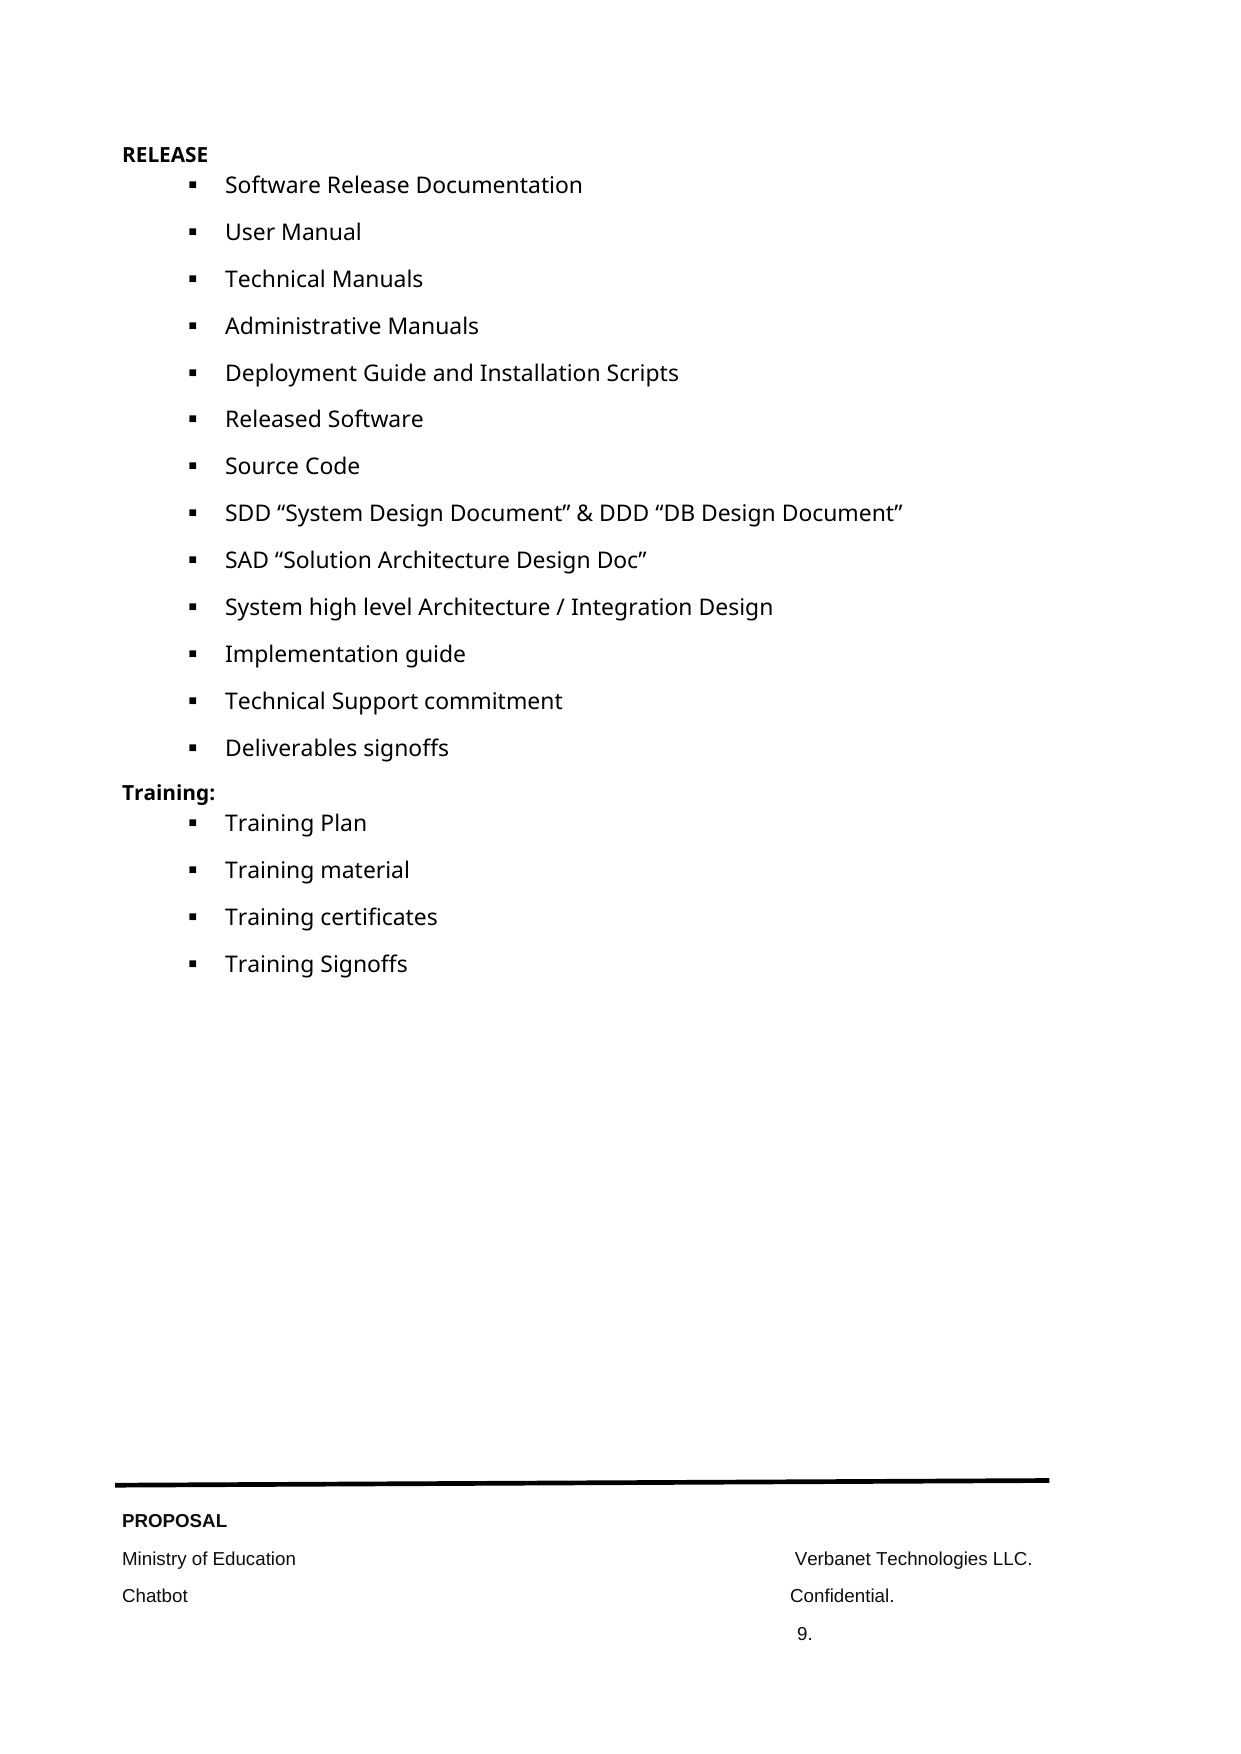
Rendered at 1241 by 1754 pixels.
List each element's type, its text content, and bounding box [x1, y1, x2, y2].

list SAD “Solution Architecture Design Doc” [187, 544, 1053, 575]
list Training material [187, 854, 1053, 885]
list Technical Support commitment [187, 685, 1053, 716]
list Implementation guide [187, 638, 1053, 669]
list Software Release Documentation [187, 169, 1053, 200]
list Released Software [187, 403, 1053, 435]
list Source Code [187, 450, 1053, 482]
list Training certificates [187, 901, 1053, 932]
list User Manual [187, 216, 1053, 247]
list Training Plan [187, 807, 1053, 838]
list Technical Manuals [187, 263, 1053, 294]
text RELEASE [122, 141, 1053, 169]
list Training Signoffs [187, 947, 1053, 979]
list Deliverables signoffs [187, 732, 1053, 763]
list Deployment Guide and Installation Scripts [187, 357, 1053, 388]
list SDD “System Design Document” & DDD “DB Design Document” [187, 497, 1053, 528]
text Training: [122, 778, 1053, 807]
list Administrative Manuals [187, 310, 1053, 341]
list System high level Architecture / Integration Design [187, 591, 1053, 622]
